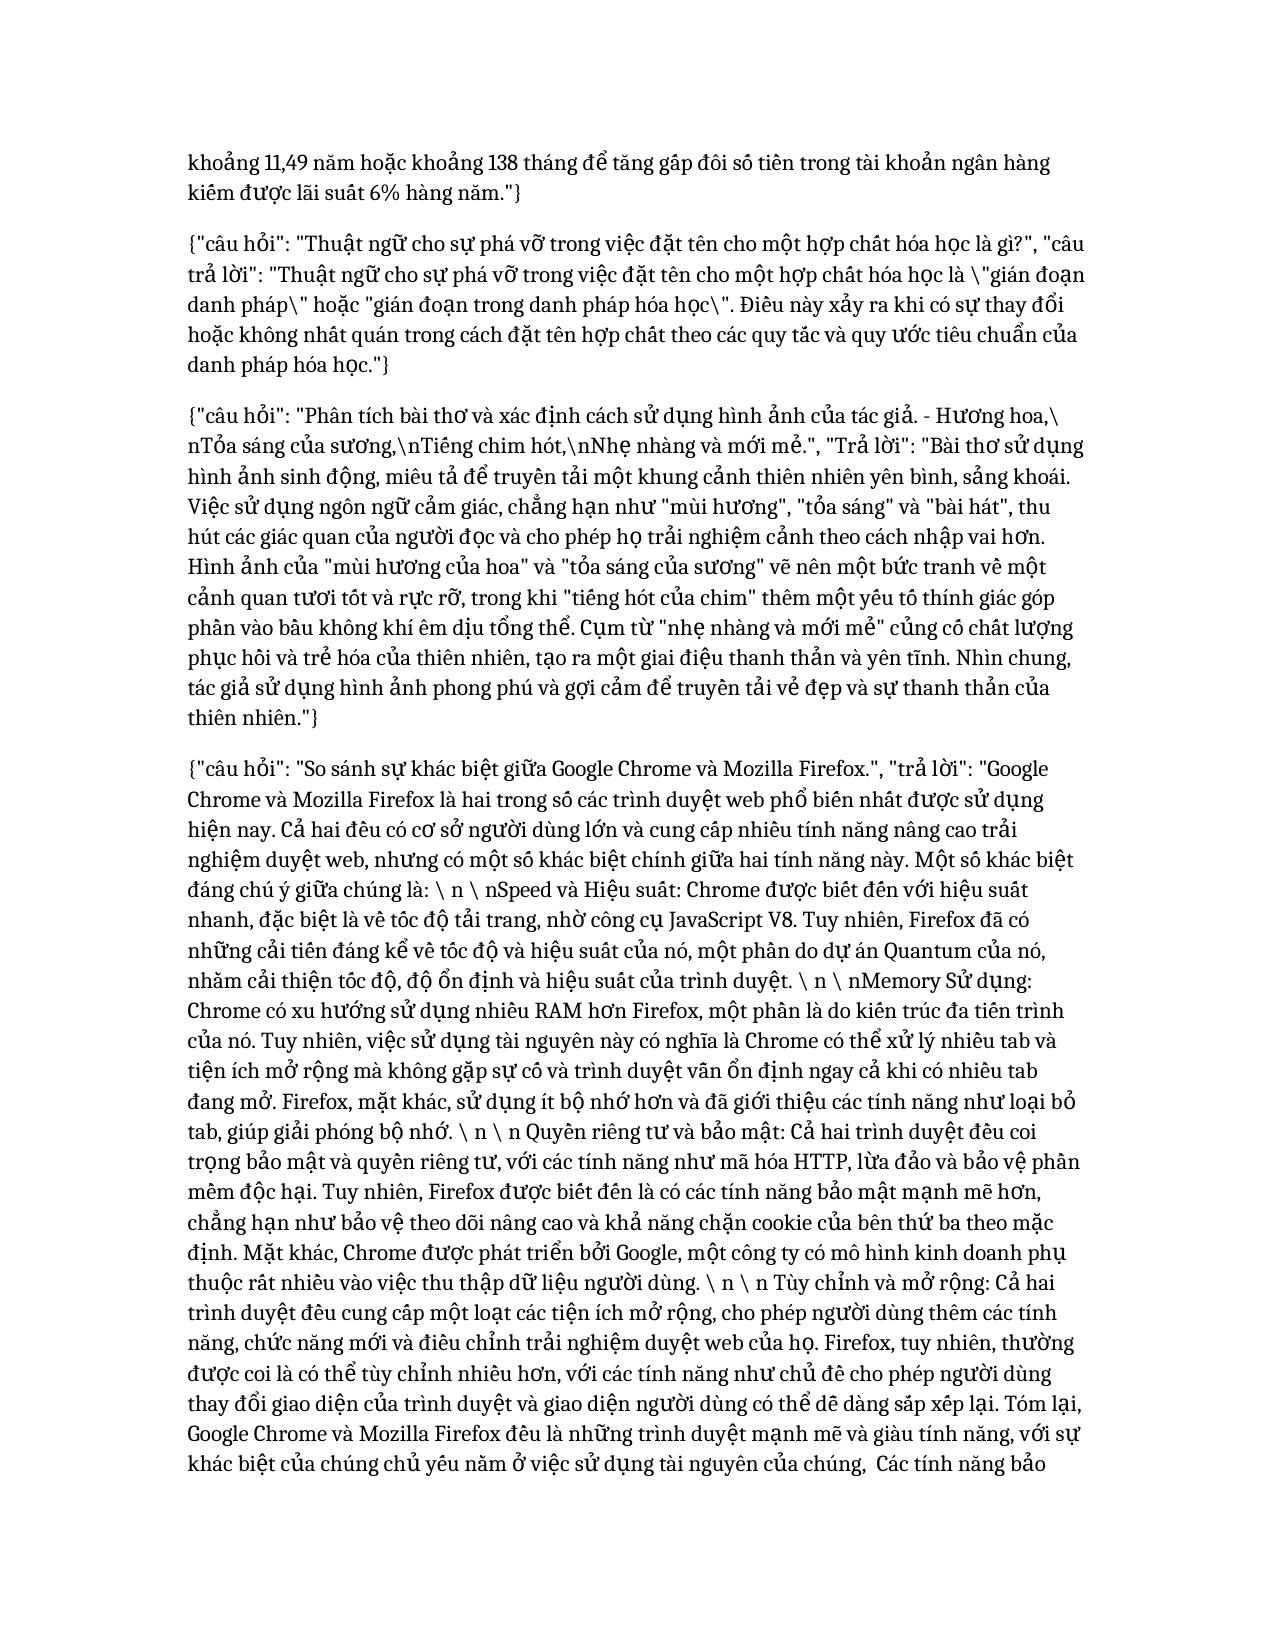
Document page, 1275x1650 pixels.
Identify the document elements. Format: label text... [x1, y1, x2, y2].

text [187, 756, 1087, 1477]
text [187, 150, 1087, 207]
text {"câu hỏi": "Thuật ngữ cho sự phá vỡ trong việc đặt tên cho một hợp chất hóa học là gì?", "câu trả lời": "Thuật ngữ cho sự phá vỡ trong việc đặt tên cho một hợp chất hóa học là \"gián đoạn danh pháp\" hoặc "gián đoạn trong danh pháp hóa học\". Điều này xảy ra khi có sự thay đổi hoặc không nhất quán trong cách đặt tên hợp chất theo các quy tắc và quy ước tiêu chuẩn của danh pháp hóa học."} [187, 231, 1087, 378]
text {"câu hỏi": "Phân tích bài thơ và xác định cách sử dụng hình ảnh của tác giả. - Hương hoa,\nTỏa sáng của sương,\nTiếng chim hót,\nNhẹ nhàng và mới mẻ.", "Trả lời": "Bài thơ sử dụng hình ảnh sinh động, miêu tả để truyền tải một khung cảnh thiên nhiên yên bình, sảng khoái. Việc sử dụng ngôn ngữ cảm giác, chẳng hạn như "mùi hương", "tỏa sáng" và "bài hát", thu hút các giác quan của người đọc và cho phép họ trải nghiệm cảnh theo cách nhập vai hơn. Hình ảnh của "mùi hương của hoa" và "tỏa sáng của sương" vẽ nên một bức tranh về một cảnh quan tươi tốt và rực rỡ, trong khi "tiếng hót của chim" thêm một yếu tố thính giác góp phần vào bầu không khí êm dịu tổng thể. Cụm từ "nhẹ nhàng và mới mẻ" củng cố chất lượng phục hồi và trẻ hóa của thiên nhiên, tạo ra một giai điệu thanh thản và yên tĩnh. Nhìn chung, tác giả sử dụng hình ảnh phong phú và gợi cảm để truyền tải vẻ đẹp và sự thanh thản của thiên nhiên."} [187, 403, 1087, 732]
